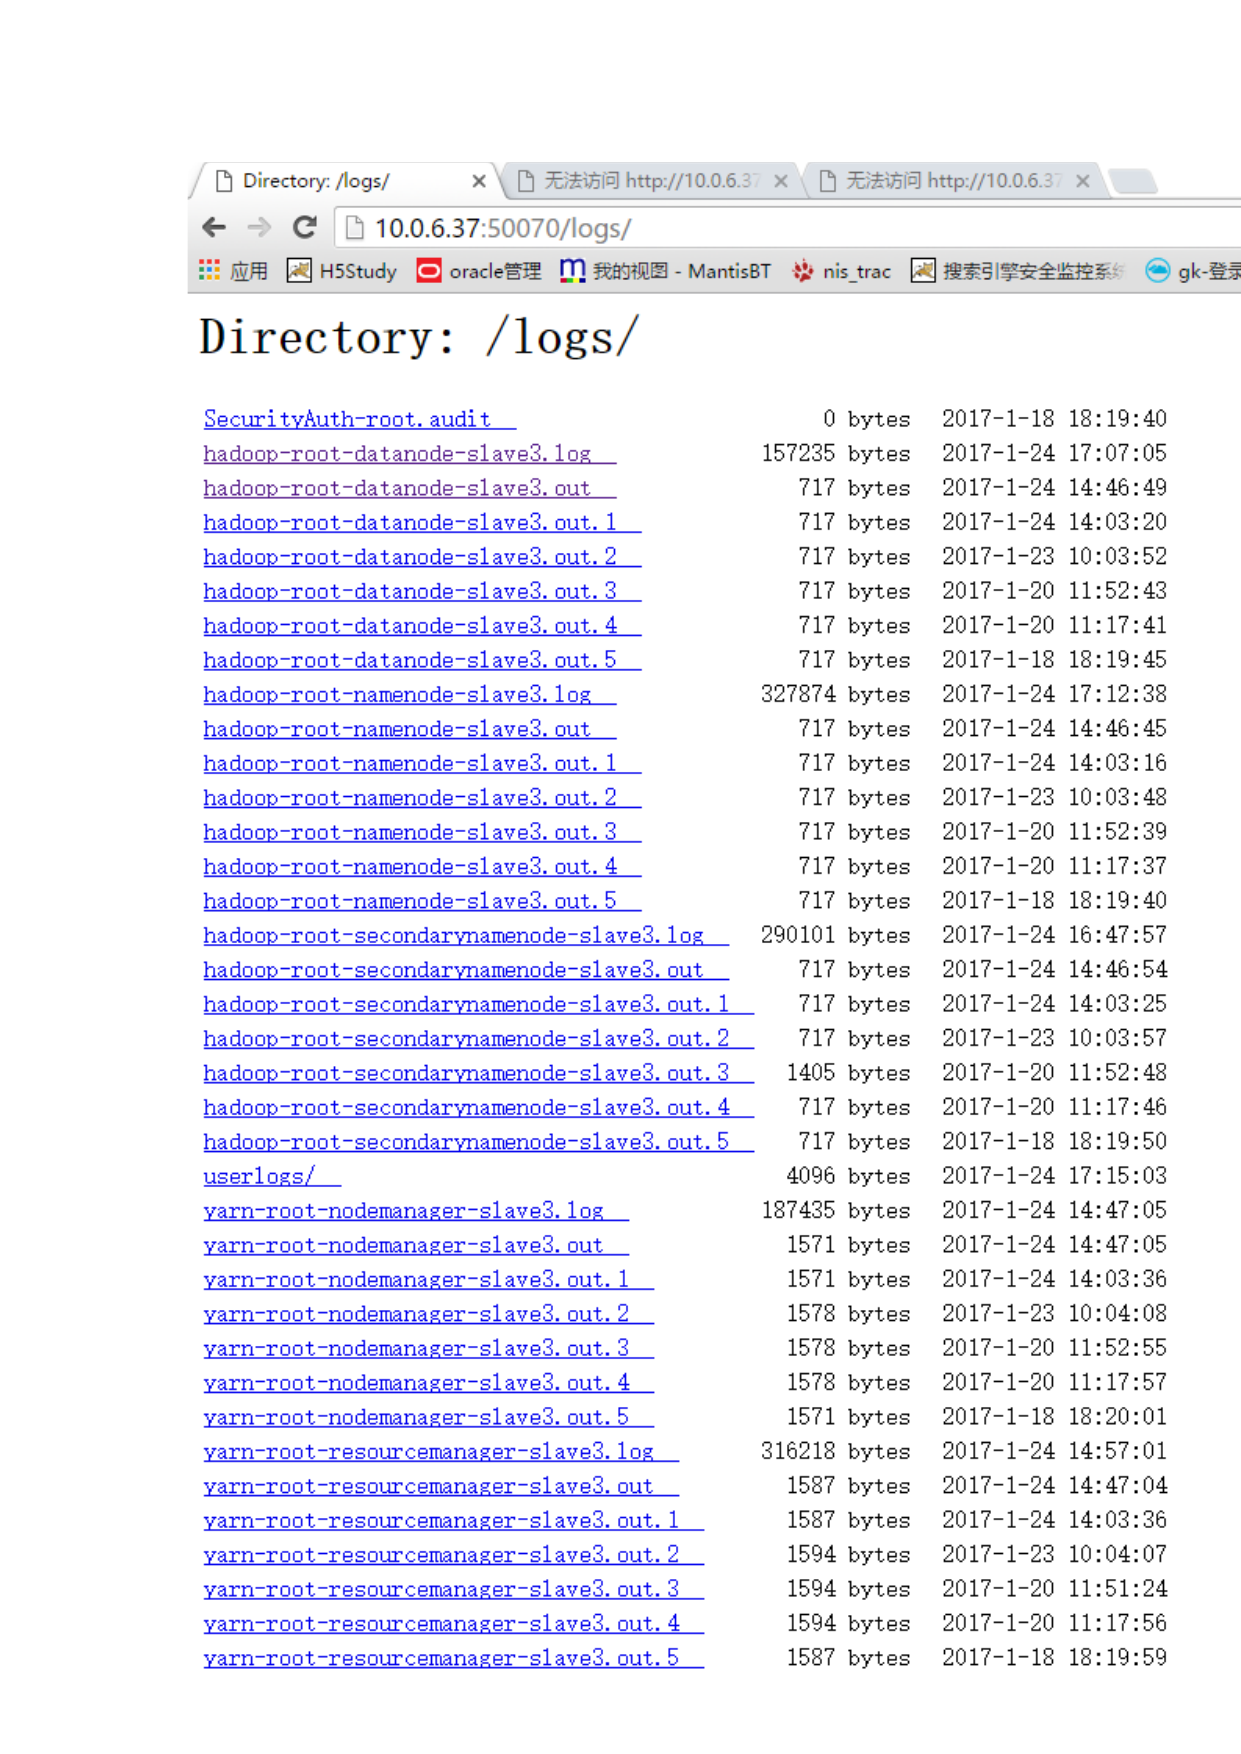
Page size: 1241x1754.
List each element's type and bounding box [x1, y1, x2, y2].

picture [187, 162, 1241, 1675]
